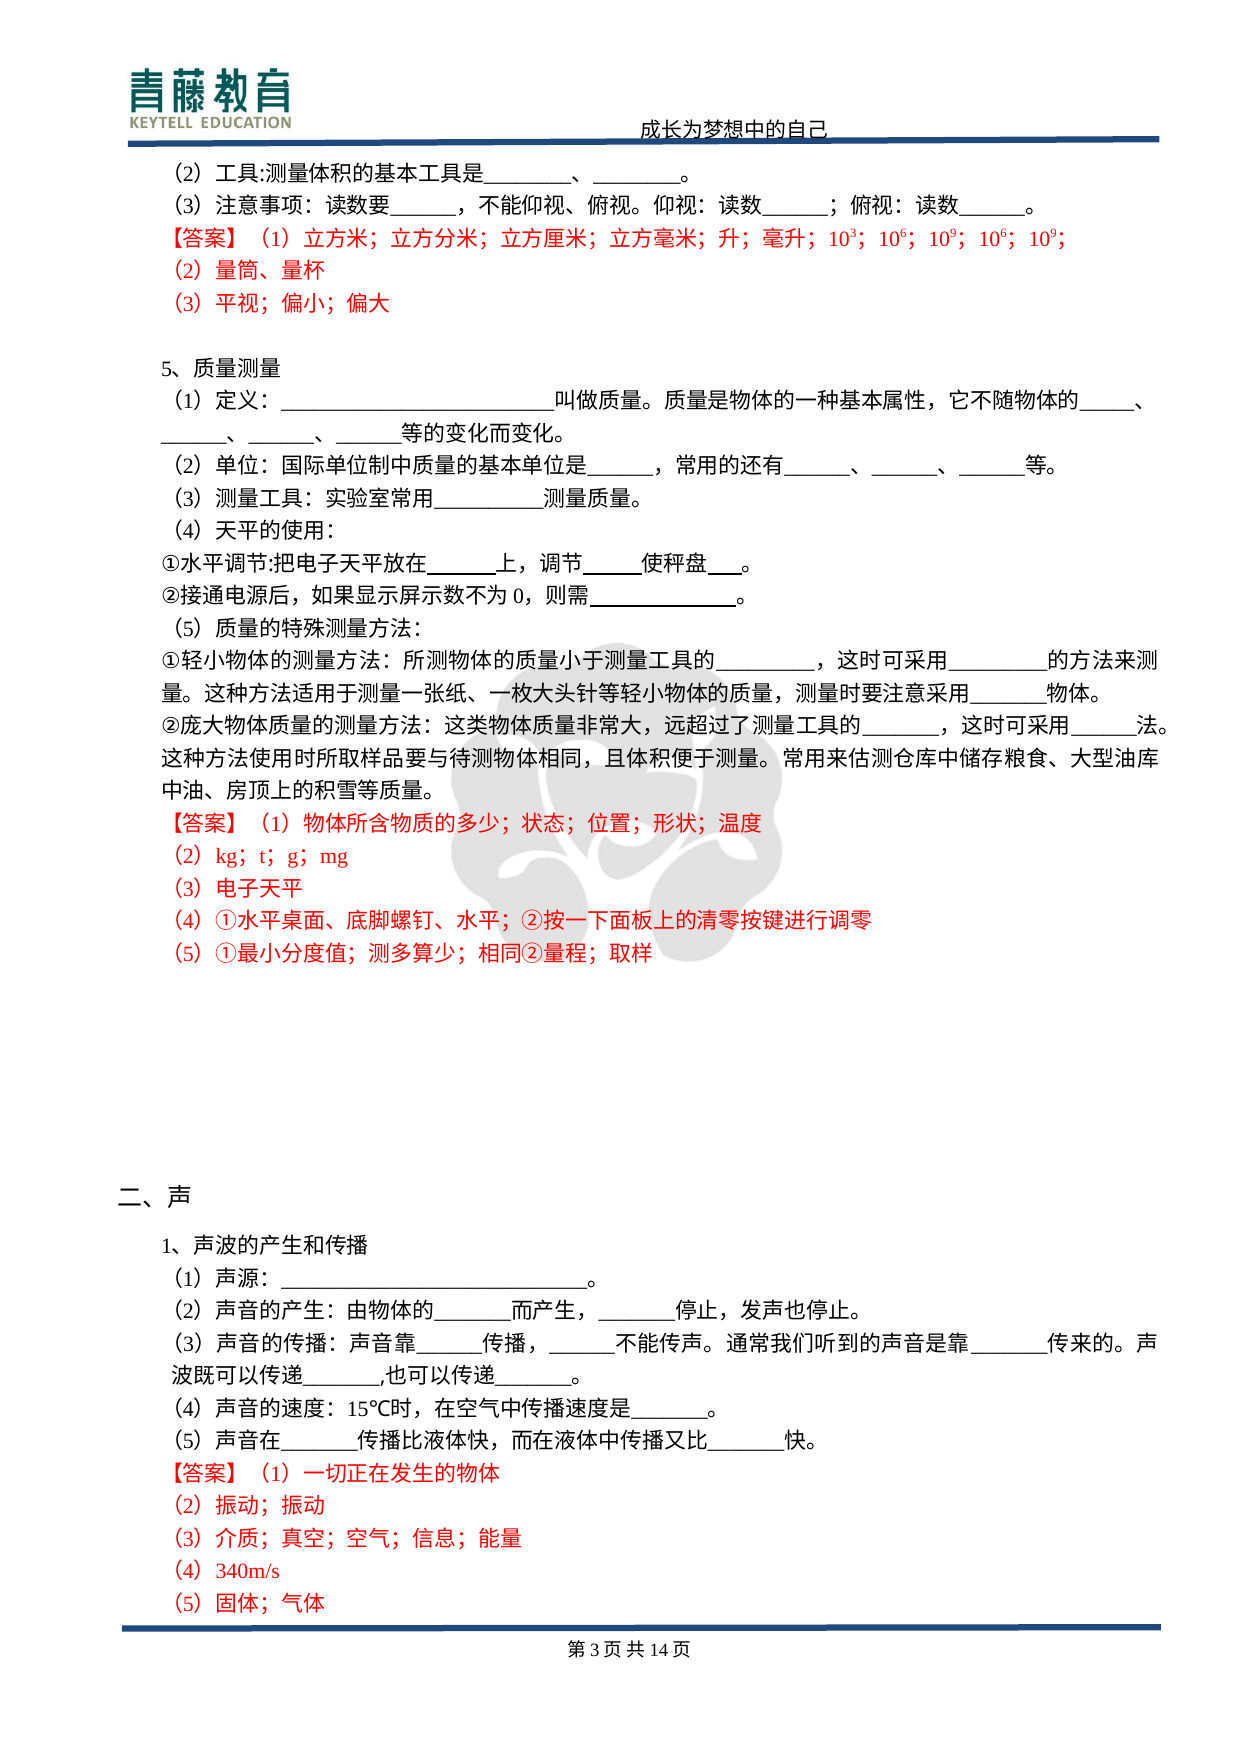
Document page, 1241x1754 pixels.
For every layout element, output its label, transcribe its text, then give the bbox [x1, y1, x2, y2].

text （2）工具:测量体积的基本工具是________、________。 [161, 156, 1159, 188]
text ②庞大物体质量的测量方法：这类物体质量非常大，远超过了测量工具的_______，这时可采用______法。这种方法使用时所取样品要与待测物体相同，且体积便于测量。常用来估测仓库中储存粮食、大型油库中油、房顶上的积雪等质量。 [161, 708, 1159, 806]
text （4）声音的速度：15℃时，在空气中传播速度是_______。 [161, 1391, 1159, 1423]
text 5、质量测量 [161, 351, 1148, 383]
text （2）声音的产生：由物体的_______而产生，_______停止，发声也停止。 [161, 1293, 1159, 1326]
text （5）固体；气体 [161, 1586, 1159, 1618]
text （2）振动；振动 [161, 1488, 1159, 1521]
text （3）介质；真空；空气；信息；能量 [161, 1521, 1159, 1553]
text （5）声音在_______传播比液体快，而在液体中传播又比_______快。 [161, 1423, 1159, 1456]
text （4）天平的使用： [161, 513, 1148, 546]
text （5）质量的特殊测量方法： [161, 611, 1148, 643]
text （2）kg；t；g；mg [161, 838, 1159, 871]
text 【答案】（1）一切正在发生的物体 [161, 1456, 1159, 1488]
text （5）①最小分度值；测多算少；相同②量程；取样 [161, 936, 1159, 968]
text ①轻小物体的测量方法：所测物体的质量小于测量工具的_________，这时可采用_________的方法来测量。这种方法适用于测量一张纸、一枚大头针等轻小物体的质量，测量时要注意采用_______物体。 [161, 643, 1159, 708]
text （3）测量工具：实验室常用__________测量质量。 [161, 481, 1148, 513]
text （2）量筒、量杯 [161, 253, 1159, 286]
text （4）340m/s [161, 1553, 1159, 1586]
text （3）平视；偏小；偏大 [161, 286, 1159, 318]
text ①水平调节:把电子天平放在 上，调节 使秤盘 。 [161, 546, 1148, 578]
text （4）①水平桌面、底脚螺钉、水平；②按一下面板上的清零按键进行调零 [161, 903, 1159, 936]
text （1）声源：____________________________。 [161, 1261, 1159, 1293]
text 【答案】（1）物体所含物质的多少；状态；位置；形状；温度 [161, 806, 1159, 838]
text （1）定义：_________________________叫做质量。质量是物体的一种基本属性，它不随物体的_____、______、______、______等的变化而变化。 [161, 383, 1148, 448]
text ②接通电源后，如果显示屏示数不为0，则需 。 [161, 578, 1148, 611]
text （3）注意事项：读数要______，不能仰视、俯视。仰视：读数______；俯视：读数______。 [161, 188, 1159, 221]
text （3）声音的传播：声音靠______传播，______不能传声。通常我们听到的声音是靠_______传来的。声波既可以传递_______,也可以传递_______。 [161, 1326, 1159, 1391]
text 【答案】（1）立方米；立方分米；立方厘米；立方毫米；升；毫升；103；106；109；106；109； [161, 221, 1148, 253]
text 1、声波的产生和传播 [161, 1228, 1159, 1261]
text （2）单位：国际单位制中质量的基本单位是______，常用的还有______、______、______等。 [161, 448, 1148, 481]
text （3）电子天平 [161, 871, 1159, 903]
picture [113, 51, 303, 134]
text 二、声 [117, 1163, 1159, 1228]
